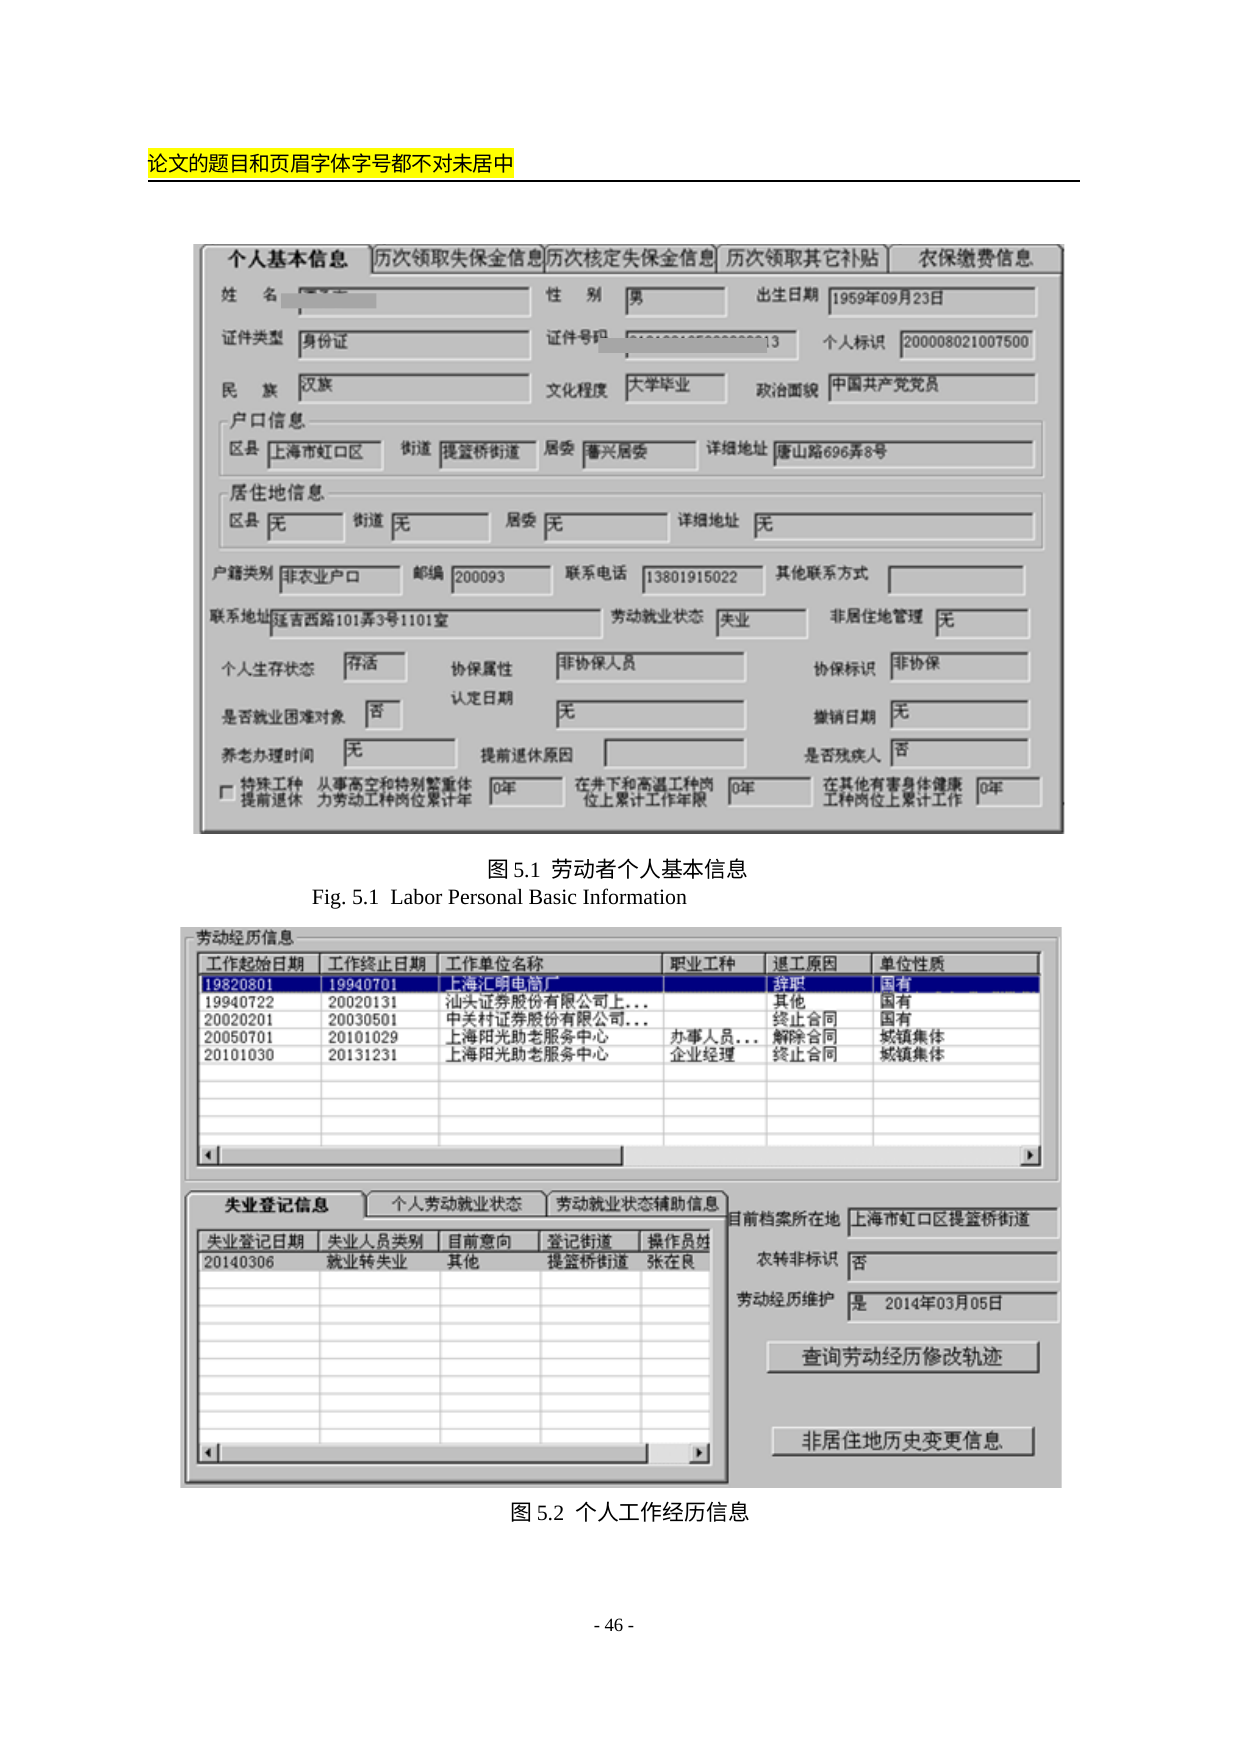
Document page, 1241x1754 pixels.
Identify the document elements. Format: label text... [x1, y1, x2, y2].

picture [180, 927, 1062, 1488]
text 图5.2 个人工作经历信息 [445, 1495, 1080, 1527]
text Fig. 5.1 Labor Personal Basic Information [148, 884, 1080, 909]
text 图5.1 劳动者个人基本信息 [148, 852, 1080, 884]
picture [192, 244, 1065, 834]
